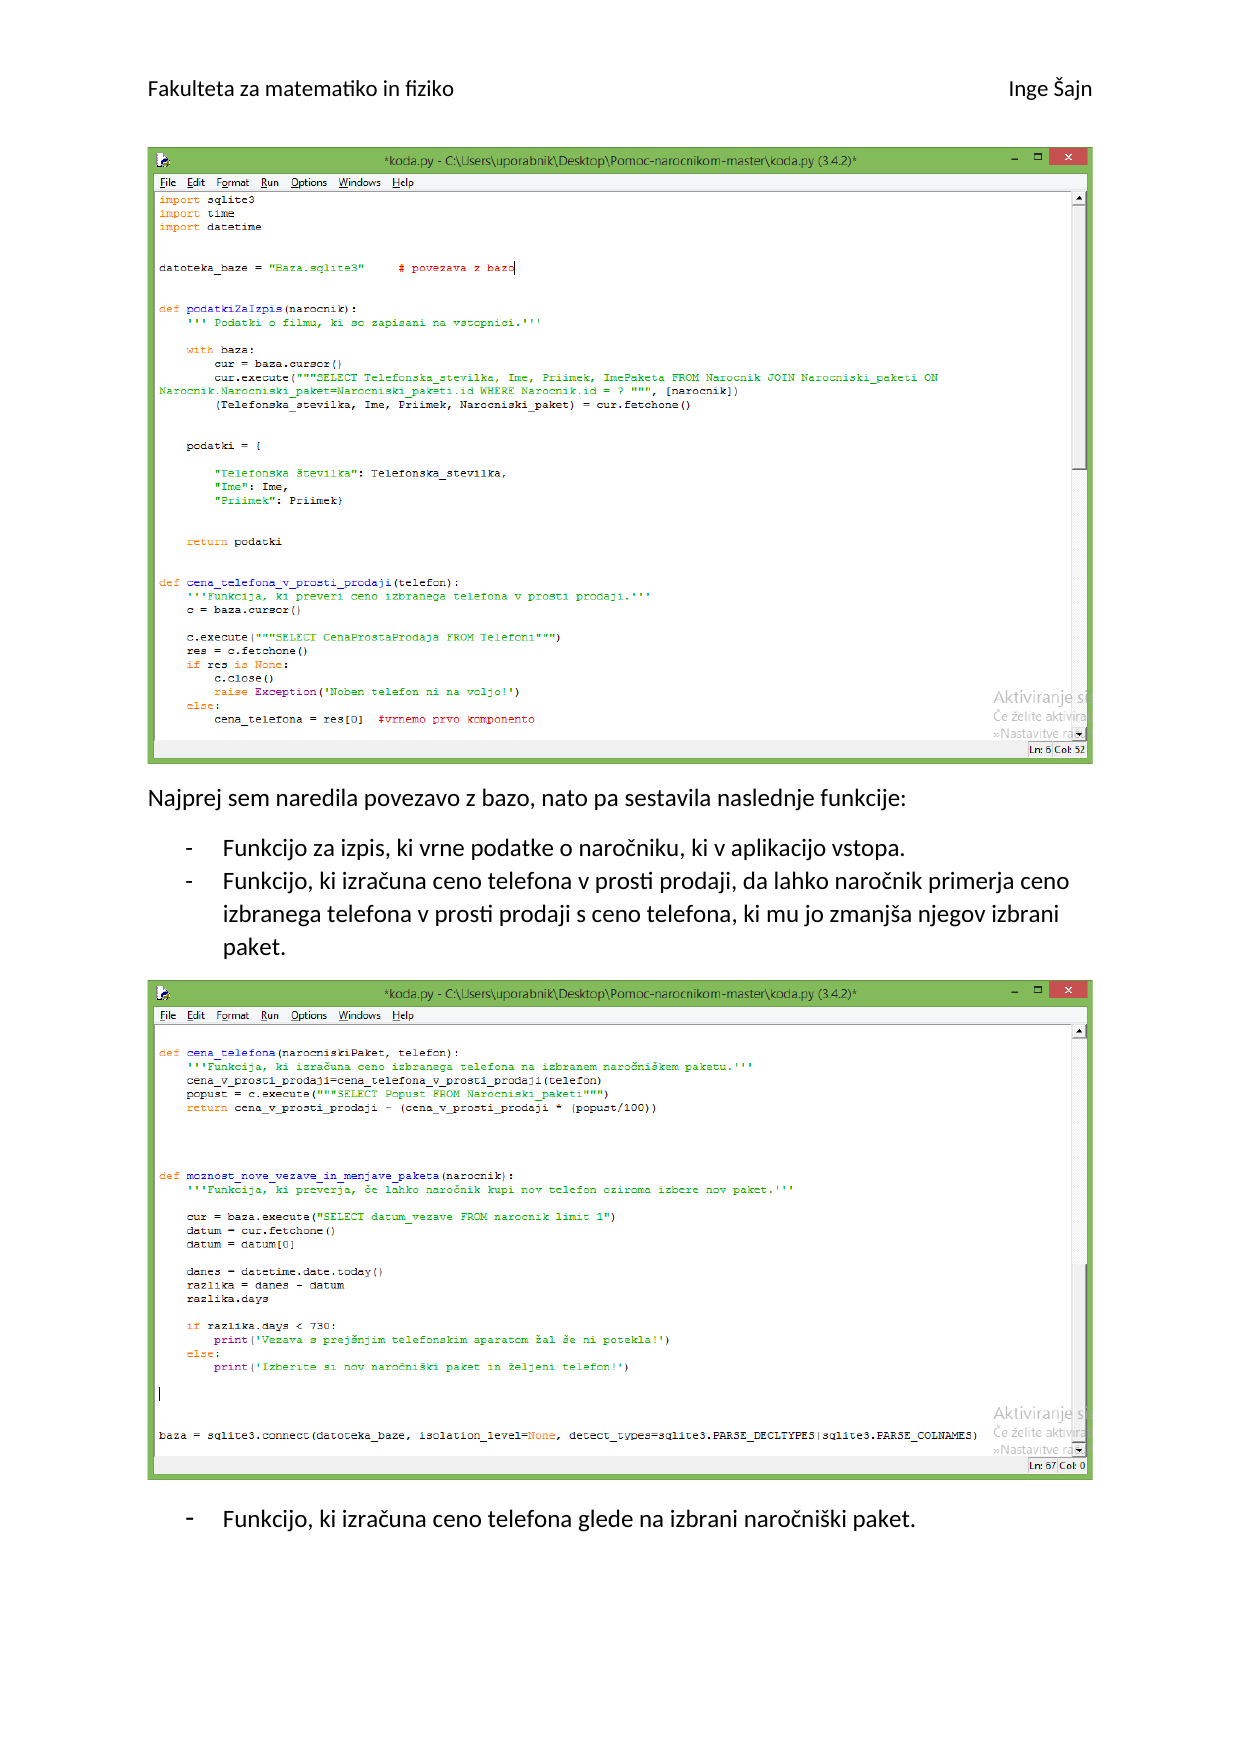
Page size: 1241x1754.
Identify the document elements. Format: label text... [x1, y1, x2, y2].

text Najprej sem naredila povezavo z bazo, nato pa sestavila naslednje funkcije: [148, 782, 1093, 813]
picture [147, 147, 1093, 764]
picture [147, 980, 1093, 1480]
list Funkcijo, ki izračuna ceno telefona v prosti prodaji, da lahko naročnik primerja ceno izbranega telefona v prosti prodaji s ceno telefona, ki mu jo zmanjša njegov izbrani paket. [185, 865, 1093, 961]
list Funkcijo za izpis, ki vrne podatke o naročniku, ki v aplikacijo vstopa. [185, 832, 1093, 862]
list Funkcijo, ki izračuna ceno telefona glede na izbrani naročniški paket. [185, 1499, 1093, 1534]
